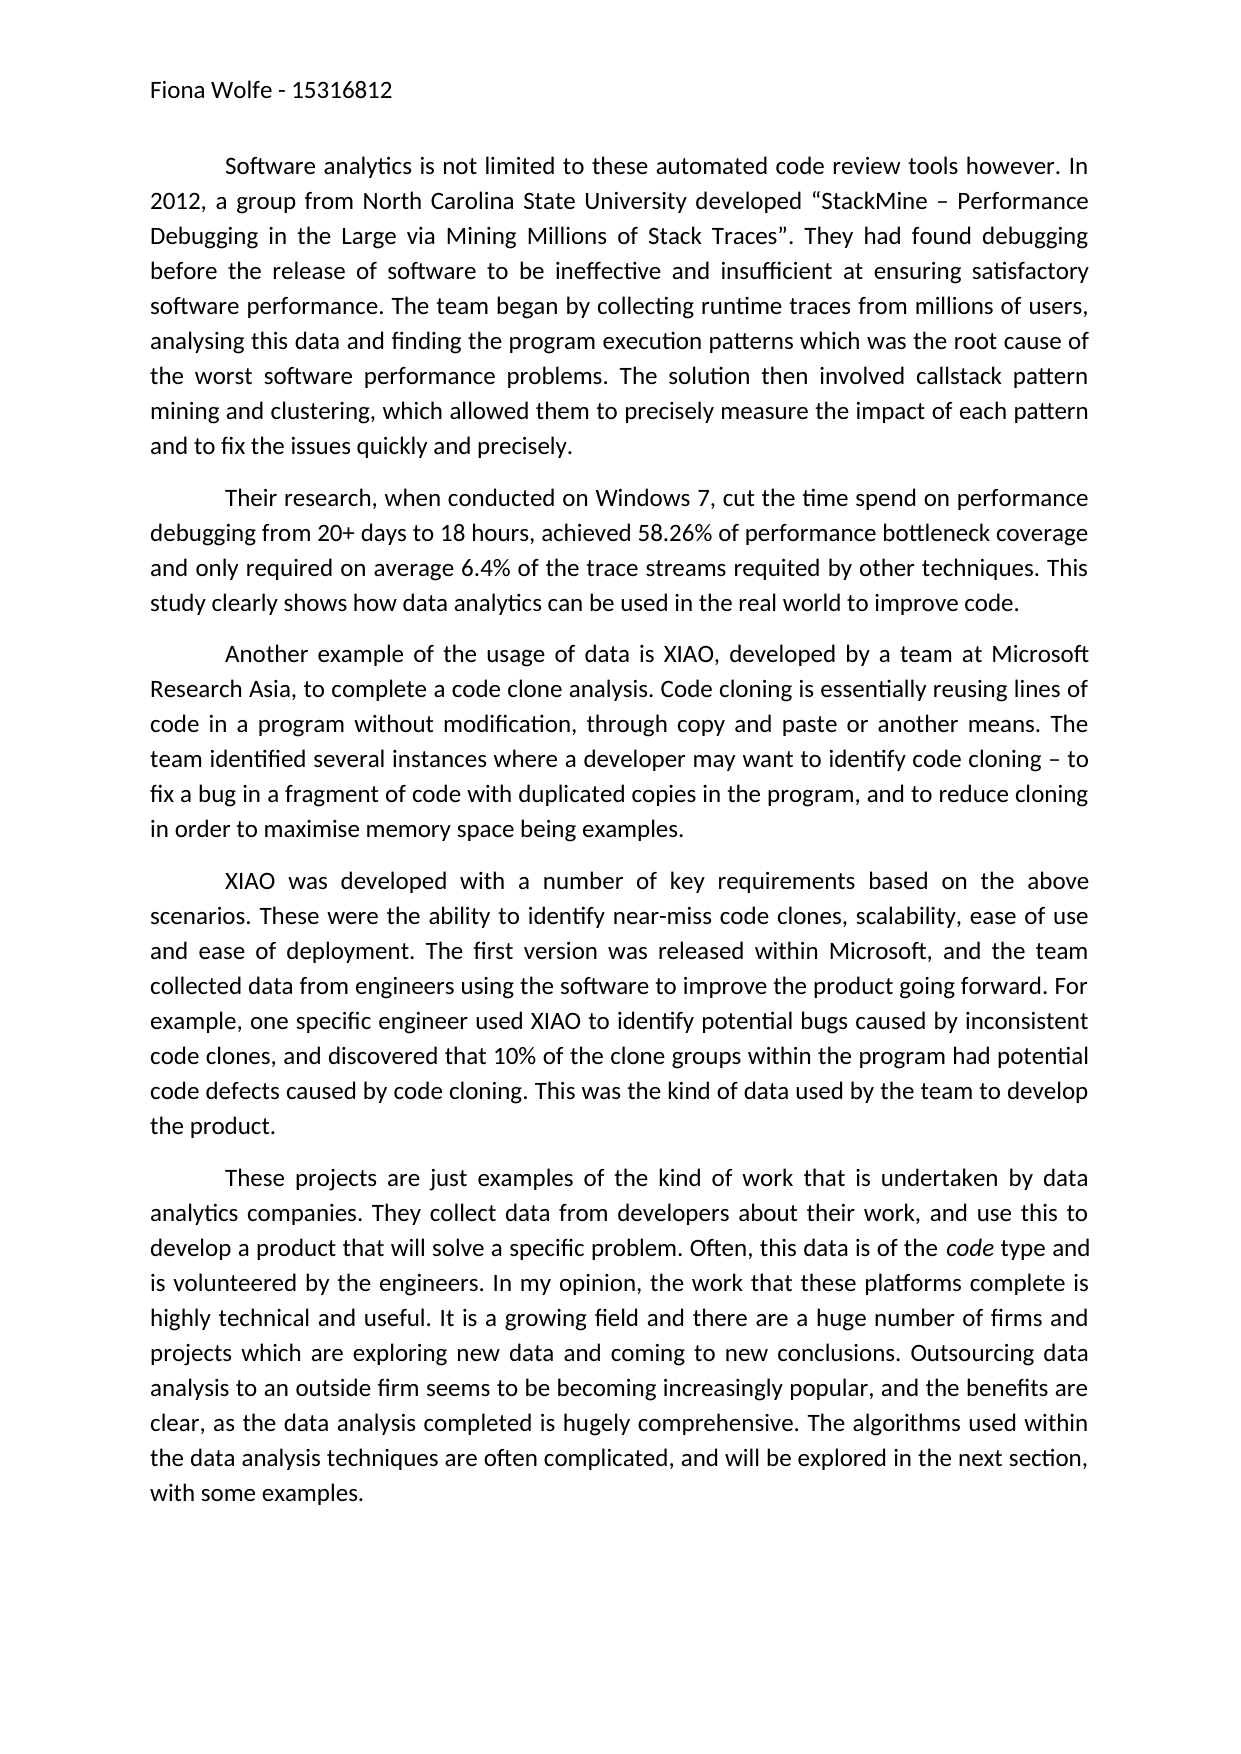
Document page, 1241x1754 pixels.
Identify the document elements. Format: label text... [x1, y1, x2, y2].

text Another example of the usage of data is XIAO, developed by a team at Microsoft Research Asia, to complete a code clone analysis. Code cloning is essentially reusing lines of code in a program without modification, through copy and paste or another means. The team identified several instances where a developer may want to identify code cloning – to fix a bug in a fragment of code with duplicated copies in the program, and to reduce cloning in order to maximise memory space being examples. [150, 638, 1090, 844]
text XIAO was developed with a number of key requirements based on the above scenarios. These were the ability to identify near-miss code clones, scalability, ease of use and ease of deployment. The first version was released within Microsoft, and the team collected data from engineers using the software to improve the product going forward. For example, one specific engineer used XIAO to identify potential bugs caused by inconsistent code clones, and discovered that 10% of the clone groups within the program had potential code defects caused by code cloning. This was the kind of data used by the team to develop the product. [150, 865, 1090, 1141]
text Their research, when conducted on Windows 7, cut the time spend on performance debugging from 20+ days to 18 hours, achieved 58.26% of performance bottleneck coverage and only required on average 6.4% of the trace streams requited by other techniques. This study clearly shows how data analytics can be used in the real world to improve code. [150, 482, 1090, 617]
text These projects are just examples of the kind of work that is undertaken by data analytics companies. They collect data from developers about their work, and use this to develop a product that will solve a specific problem. Often, this data is of the code type and is volunteered by the engineers. In my opinion, the work that these platforms complete is highly technical and useful. It is a growing field and there are a huge number of firms and projects which are exploring new data and coming to new conclusions. Outsourcing data analysis to an outside firm seems to be becoming increasingly popular, and the benefits are clear, as the data analysis completed is hugely comprehensive. The algorithms used within the data analysis techniques are often complicated, and will be explored in the next section, with some examples. [150, 1162, 1090, 1507]
text Software analytics is not limited to these automated code review tools however. In 2012, a group from North Carolina State University developed “StackMine – Performance Debugging in the Large via Mining Millions of Stack Traces”. They had found debugging before the release of software to be ineffective and insufficient at ensuring satisfactory software performance. The team began by collecting runtime traces from millions of users, analysing this data and finding the program execution patterns which was the root cause of the worst software performance problems. The solution then involved callstack pattern mining and clustering, which allowed them to precisely measure the impact of each pattern and to fix the issues quickly and precisely. [150, 150, 1090, 461]
